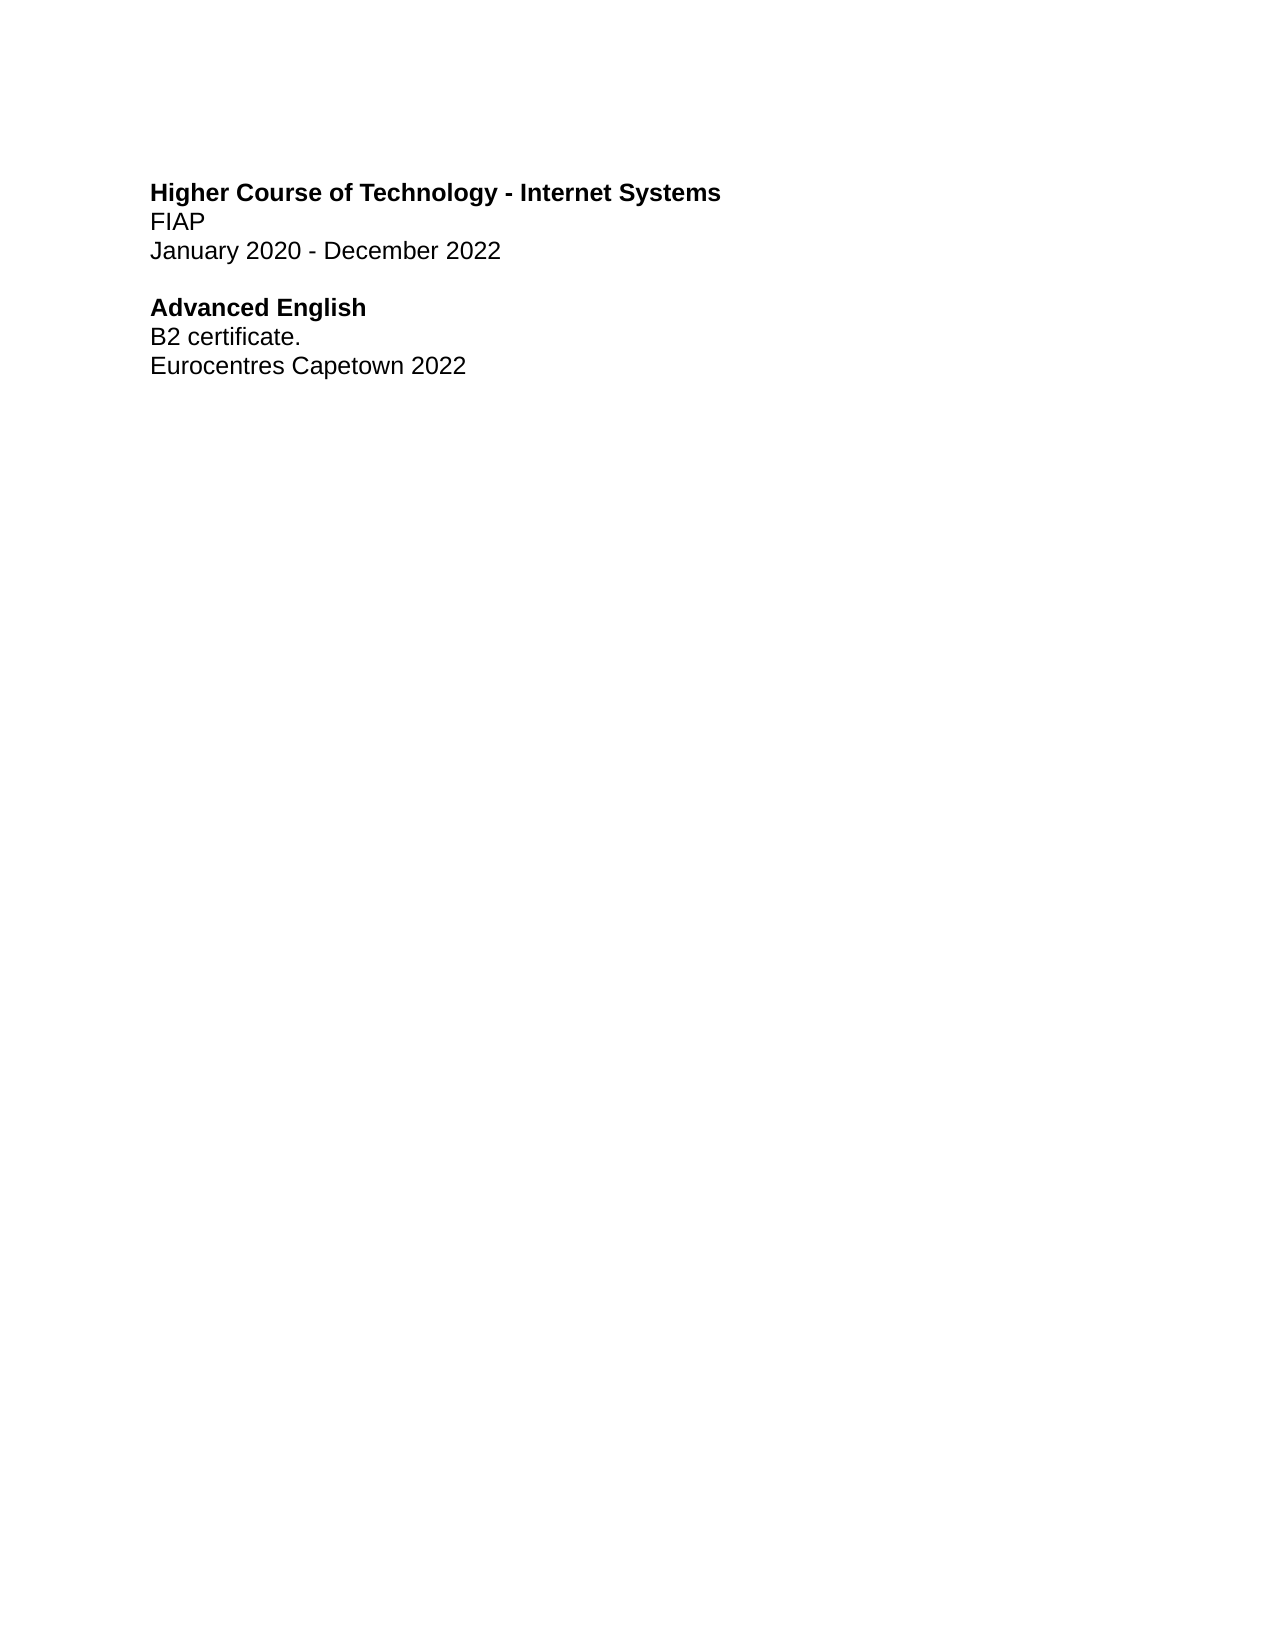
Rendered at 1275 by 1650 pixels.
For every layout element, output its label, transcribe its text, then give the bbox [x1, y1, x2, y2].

text B2 certificate. [150, 322, 1125, 351]
text Higher Course of Technology - Internet Systems [150, 179, 1125, 207]
text Eurocentres Capetown 2022 [150, 351, 1125, 380]
text January 2020 - December 2022 Advanced English [150, 236, 1125, 322]
text FIAP [150, 207, 1125, 236]
